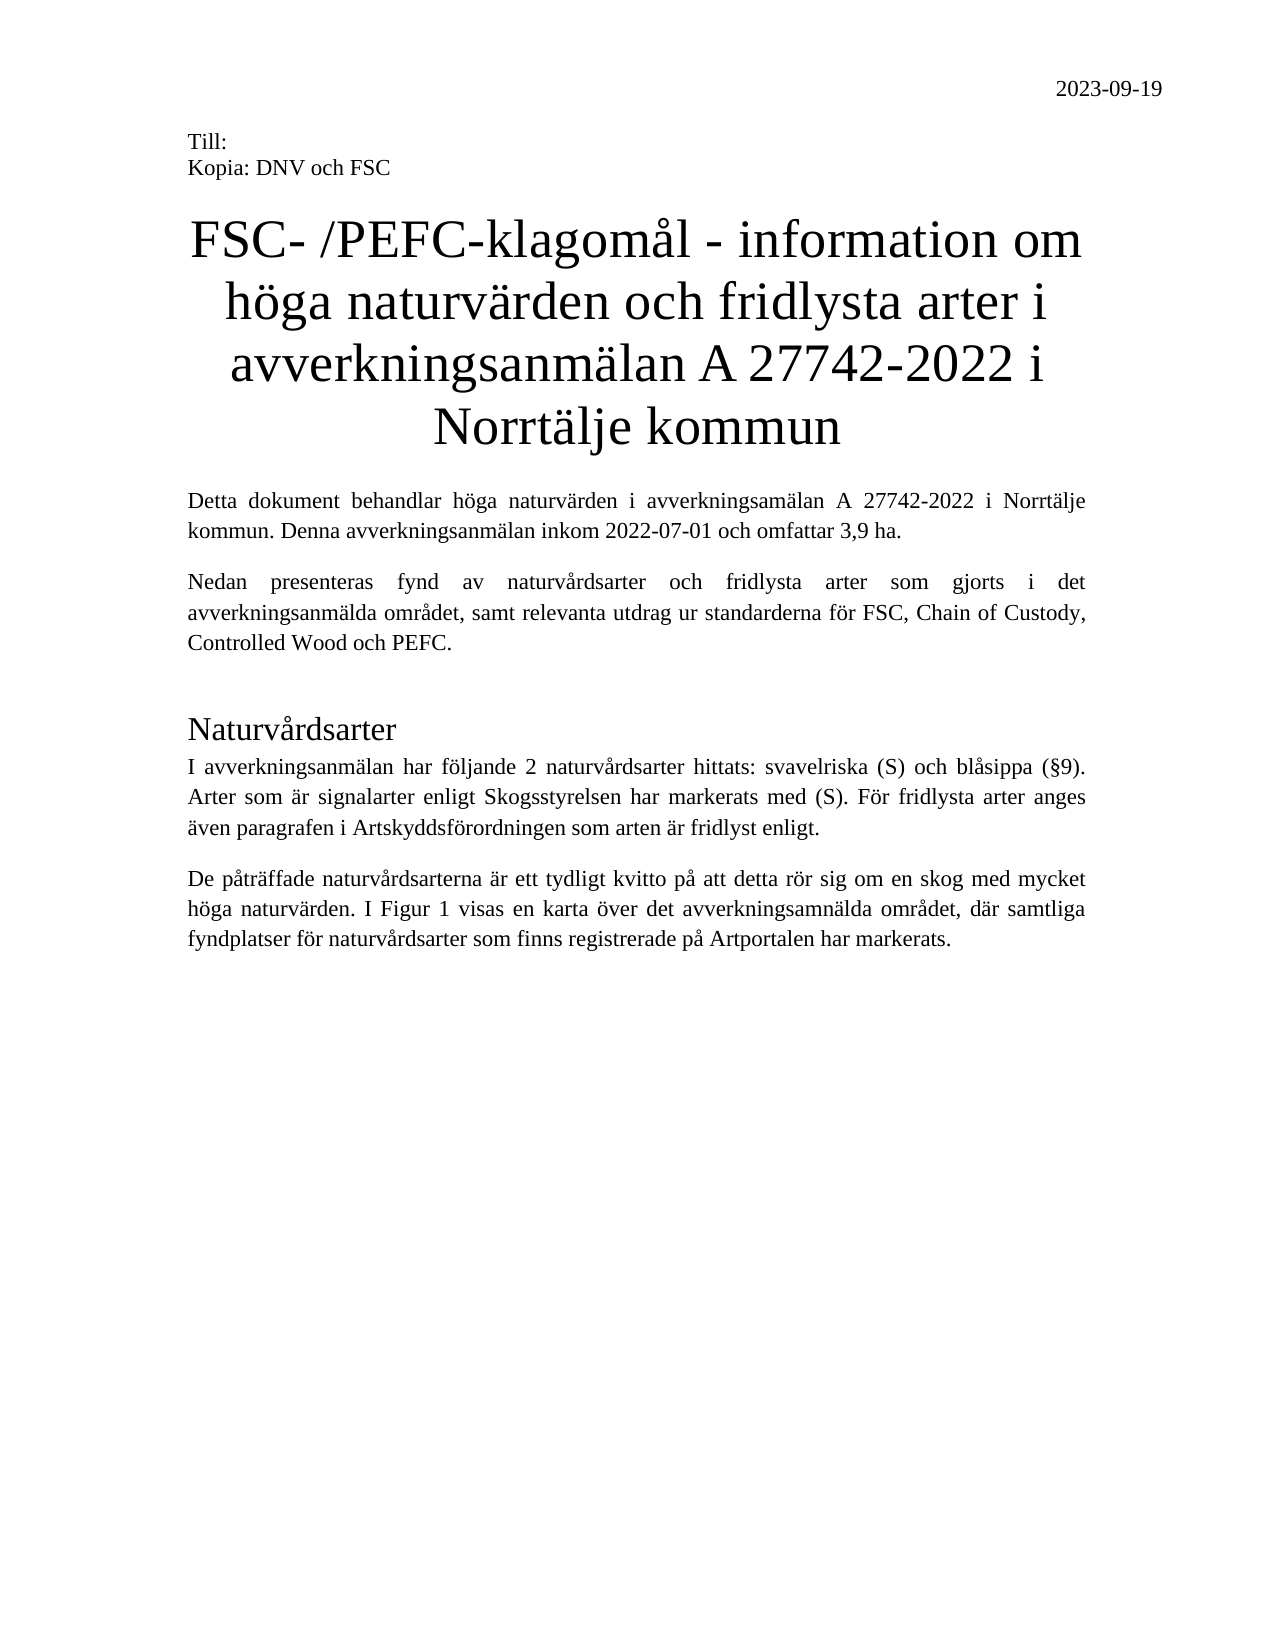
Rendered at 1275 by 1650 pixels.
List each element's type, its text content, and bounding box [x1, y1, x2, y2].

text I avverkningsanmälan har följande 2 naturvårdsarter hittats: svavelriska (S) och blåsippa (§9). Arter som är signalarter enligt Skogsstyrelsen har markerats med (S). För fridlysta arter anges även paragrafen i Artskyddsförordningen som arten är fridlyst enligt. [187, 753, 1087, 840]
text Detta dokument behandlar höga naturvärden i avverkningsamälan A 27742-2022 i Norrtälje kommun. Denna avverkningsanmälan inkom 2022-07-01 och omfattar 3,9 ha. [187, 487, 1087, 544]
title FSC- /PEFC-klagomål - information om höga naturvärden och fridlysta arter i avverkningsanmälan A 27742-2022 i Norrtälje kommun [187, 207, 1087, 456]
text Nedan presenteras fynd av naturvårdsarter och fridlysta arter som gjorts i det avverkningsanmälda området, samt relevanta utdrag ur standarderna för FSC, Chain of Custody, Controlled Wood och PEFC. [187, 568, 1087, 655]
text De påträffade naturvårdsarterna är ett tydligt kvitto på att detta rör sig om en skog med mycket höga naturvärden. I Figur 1 visas en karta över det avverkningsamnälda området, där samtliga fyndplatser för naturvårdsarter som finns registrerade på Artportalen har markerats. [187, 864, 1087, 951]
subtitle Naturvårdsarter [187, 709, 1087, 747]
